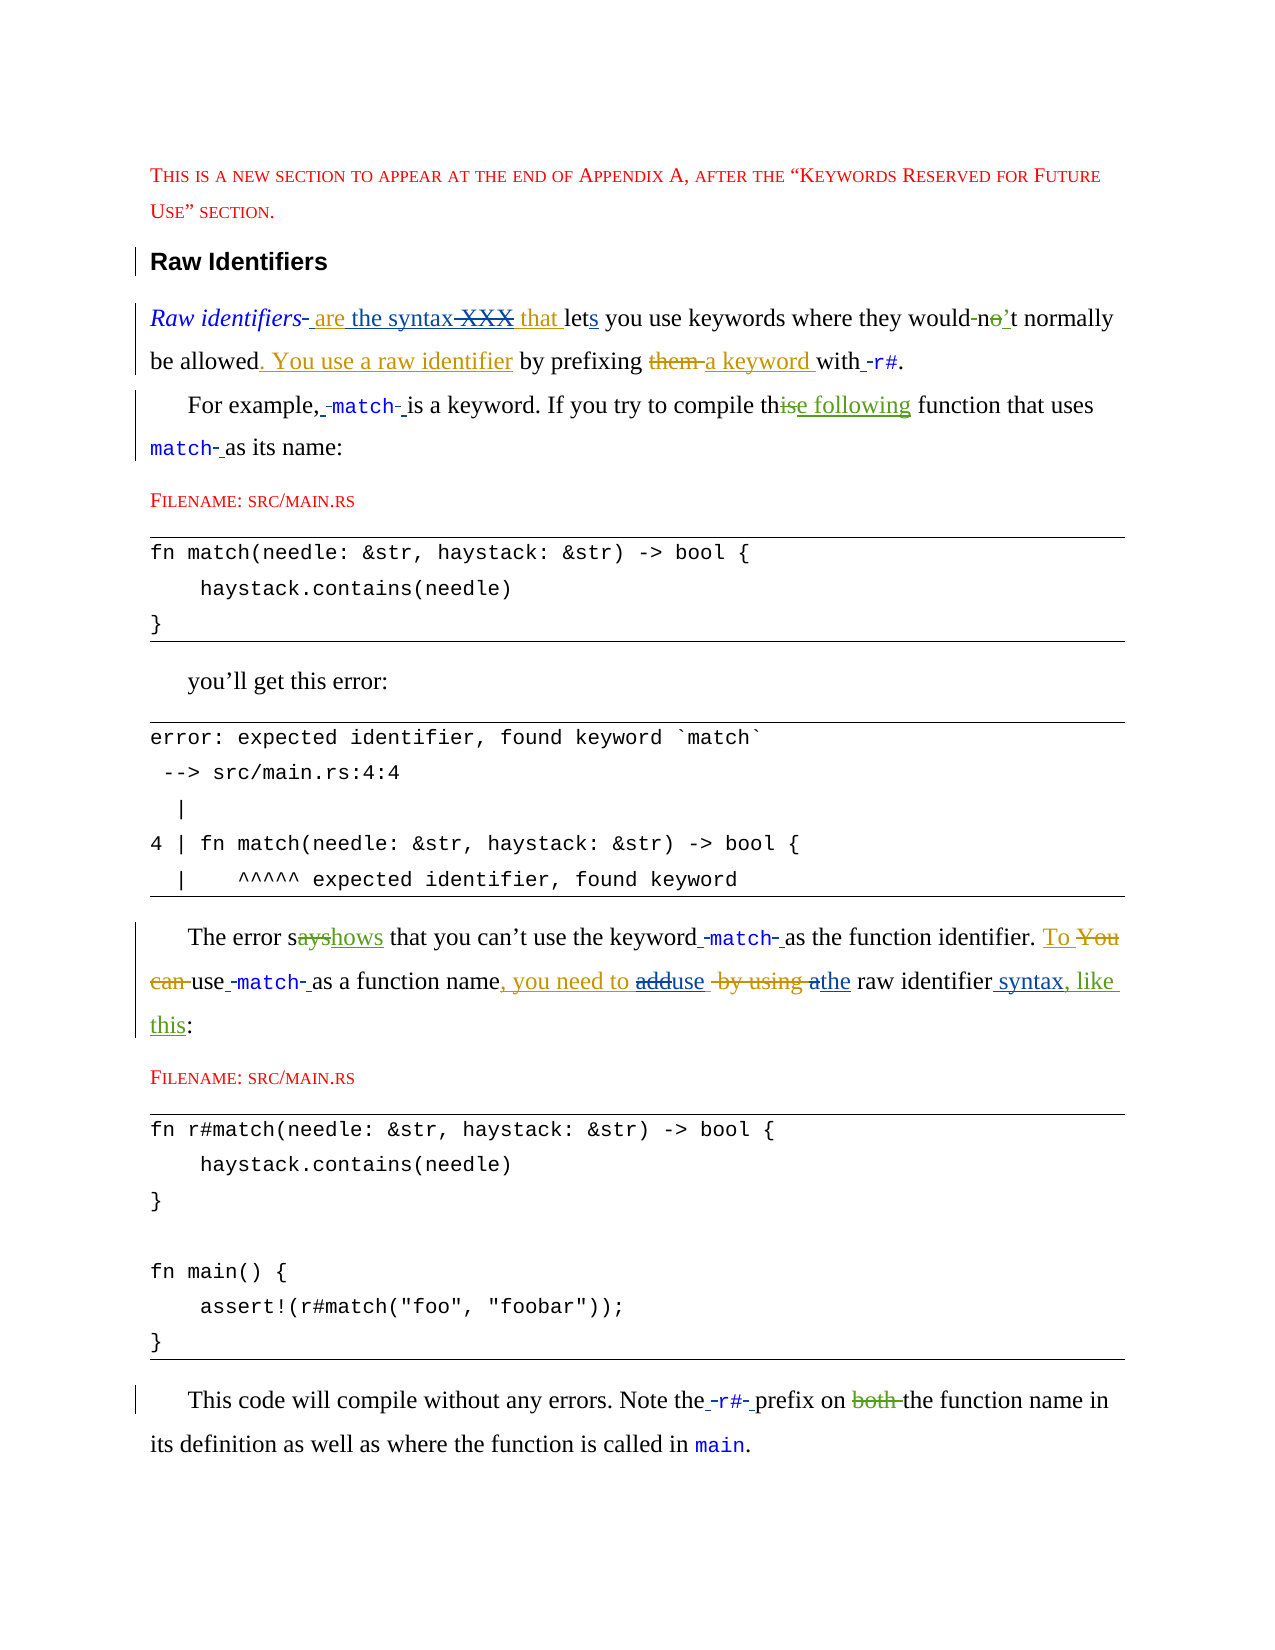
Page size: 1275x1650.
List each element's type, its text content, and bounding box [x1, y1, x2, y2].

text you’ll get this error: [150, 666, 1125, 695]
text } [150, 613, 1125, 641]
text --> src/main.rs:4:4 [150, 762, 1125, 786]
text This is a new section to appear at the end of Appendix A, after the “Keywords Reserved for Future Use” section. [150, 162, 1125, 223]
text Raw identifierslet you use keywords where they wouldnt normally be allowed by prefixing withr#. [150, 303, 1125, 375]
text fn main() { [150, 1261, 1125, 1284]
text For example,matchis a keyword. If you try to compile th function that usesmatchas its name: [150, 390, 1125, 461]
text } [150, 1190, 1125, 1213]
text assert!(r#match("foo", "foobar")); [150, 1296, 1125, 1320]
text Filename: src/main.rs [150, 1065, 1125, 1089]
text | [150, 798, 1125, 821]
text haystack.contains(needle) [150, 1154, 1125, 1178]
text Filename: src/main.rs [150, 488, 1125, 512]
text The error s that you can’t use the keywordmatchas the function identifier. usematchas a function name raw identifier: [150, 922, 1125, 1038]
text This code will compile without any errors. Note ther#prefix on the function name in its definition as well as where the function is called in main. [150, 1385, 1125, 1458]
text | ^^^^^ expected identifier, found keyword [150, 869, 1125, 896]
text 4 | fn match(needle: &str, haystack: &str) -> bool { [150, 833, 1125, 857]
text } [150, 1332, 1125, 1359]
text haystack.contains(needle) [150, 578, 1125, 601]
text fn match(needle: &str, haystack: &str) -> bool { [150, 538, 1125, 566]
text error: expected identifier, found keyword `match` [150, 723, 1125, 751]
text Raw Identifiers [150, 247, 1125, 276]
text fn r#match(needle: &str, haystack: &str) -> bool { [150, 1115, 1125, 1143]
